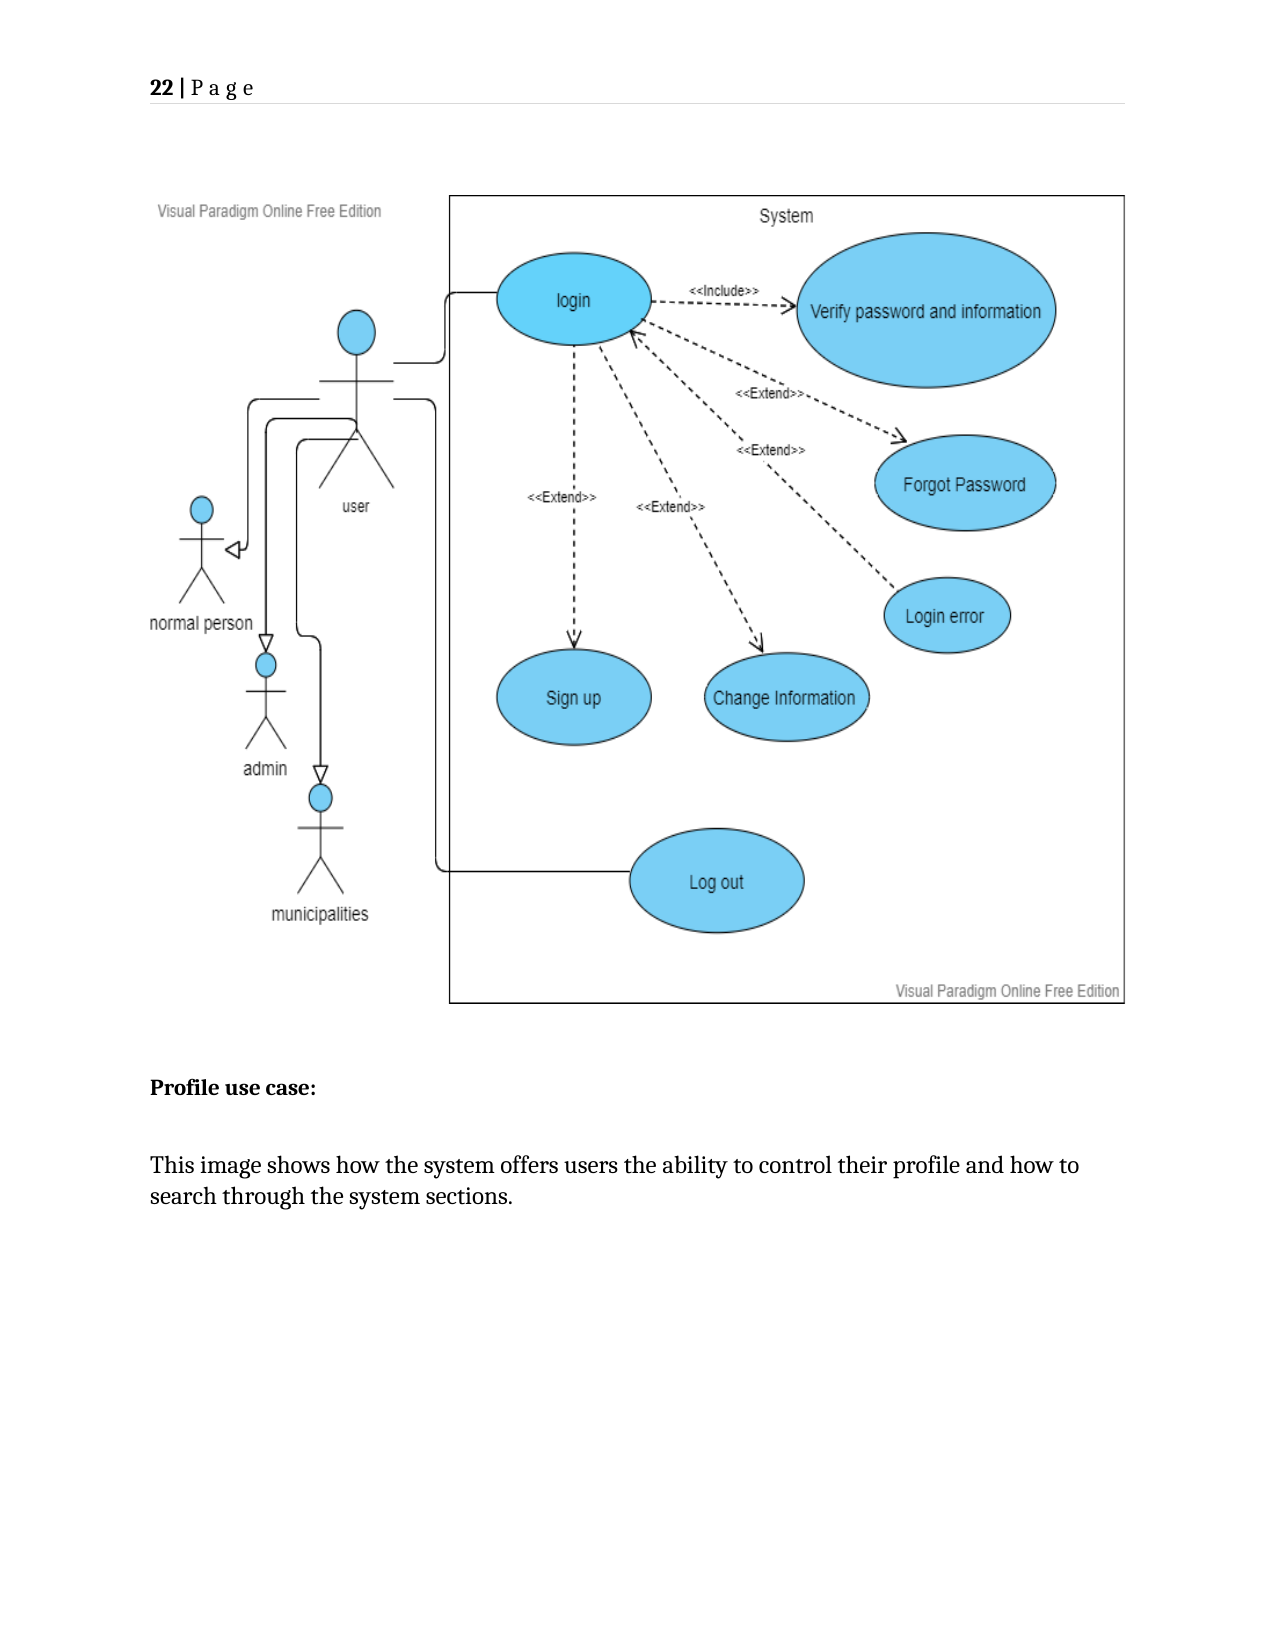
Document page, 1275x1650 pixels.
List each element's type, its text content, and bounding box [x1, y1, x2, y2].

subtitle Profile use case: [150, 1074, 1125, 1101]
text This image shows how the system offers users the ability to control their profile and how to search through the system sections. [150, 1151, 1125, 1211]
picture [150, 195, 1125, 1004]
